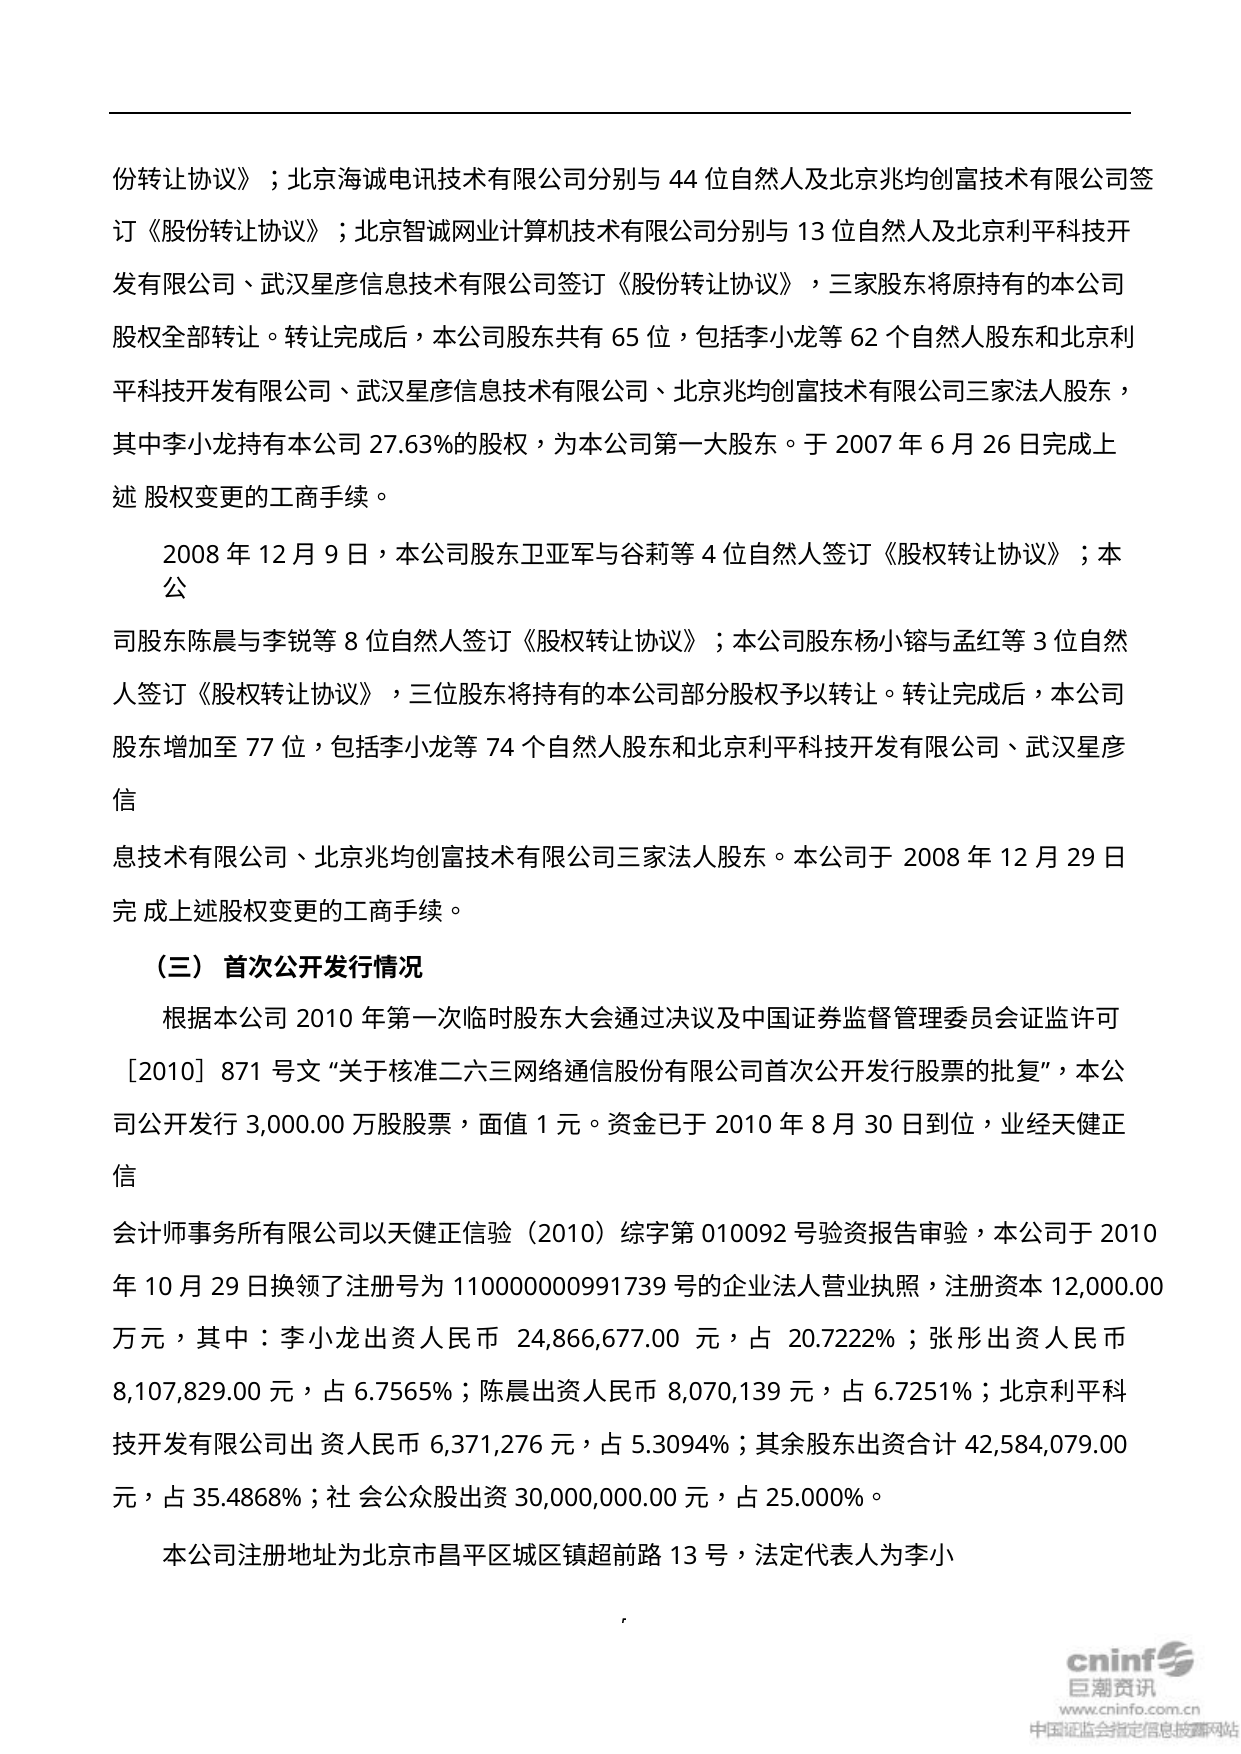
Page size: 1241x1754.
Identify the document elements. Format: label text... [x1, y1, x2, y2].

text 份转让协议》；北京海诚电讯技术有限公司分别与 44 位自然人及北京兆均创富技术有限公司签 [112, 161, 1240, 196]
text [162, 1537, 1002, 1572]
text 息技术有限公司、北京兆均创富技术有限公司三家法人股东。本公司于 2008 年 12 月 29 日完 成上述股权变更的工商手续。 [112, 840, 1128, 927]
subtitle （三） 首次公开发行情况 [142, 949, 1142, 984]
picture [1029, 1633, 1241, 1754]
text 年 10 月 29 日换领了注册号为 110000000991739 号的企业法人营业执照，注册资本 12,000.00 [112, 1268, 1240, 1302]
text 万元，其中：李小龙出资人民币 24,866,677.00 元，占 20.7222%；张彤出资人民币 8,107,829.00 元，占 6.7565%；陈晨出资人民币 8,070,139 元，占 6.7251%；北京利平科技开发有限公司出 资人民币 6,371,276 元，占 5.3094%；其余股东出资合计 42,584,079.00 元，占 35.4868%；社 会公众股出资 30,000,000.00 元，占 25.000%。 [112, 1321, 1128, 1514]
text ［2010］871 号文 “关于核准二六三网络通信股份有限公司首次公开发行股票的批复”，本公 司公开发行 3,000.00 万股股票，面值 1 元。资金已于 2010 年 8 月 30 日到位，业经天健正信 [112, 1053, 1128, 1193]
text 司股东陈晨与李锐等 8 位自然人签订《股权转让协议》；本公司股东杨小镕与孟红等 3 位自然 人签订《股权转让协议》，三位股东将持有的本公司部分股权予以转让。转让完成后，本公司 股东增加至 77 位，包括李小龙等 74 个自然人股东和北京利平科技开发有限公司、武汉星彦信 [112, 623, 1129, 817]
text 会计师事务所有限公司以天健正信验（2010）综字第 010092 号验资报告审验，本公司于 2010 [112, 1216, 1240, 1250]
text 2008 年 12 月 9 日，本公司股东卫亚军与谷莉等 4 位自然人签订《股权转让协议》；本公 [162, 537, 1142, 605]
text 订《股份转让协议》；北京智诚网业计算机技术有限公司分别与 13 位自然人及北京利平科技开 发有限公司、武汉星彦信息技术有限公司签订《股份转让协议》，三家股东将原持有的本公司 股权全部转让。转让完成后，本公司股东共有 65 位，包括李小龙等 62 个自然人股东和北京利 平科技开发有限公司、武汉星彦信息技术有限公司、北京兆均创富技术有限公司三家法人股东， 其中李小龙持有本公司 27.63%的股权，为本公司第一大股东。于 2007 年 6 月 26 日完成上述 股权变更的工商手续。 [112, 214, 1142, 513]
text 根据本公司 2010 年第一次临时股东大会通过决议及中国证券监督管理委员会证监许可 [162, 1001, 1142, 1035]
